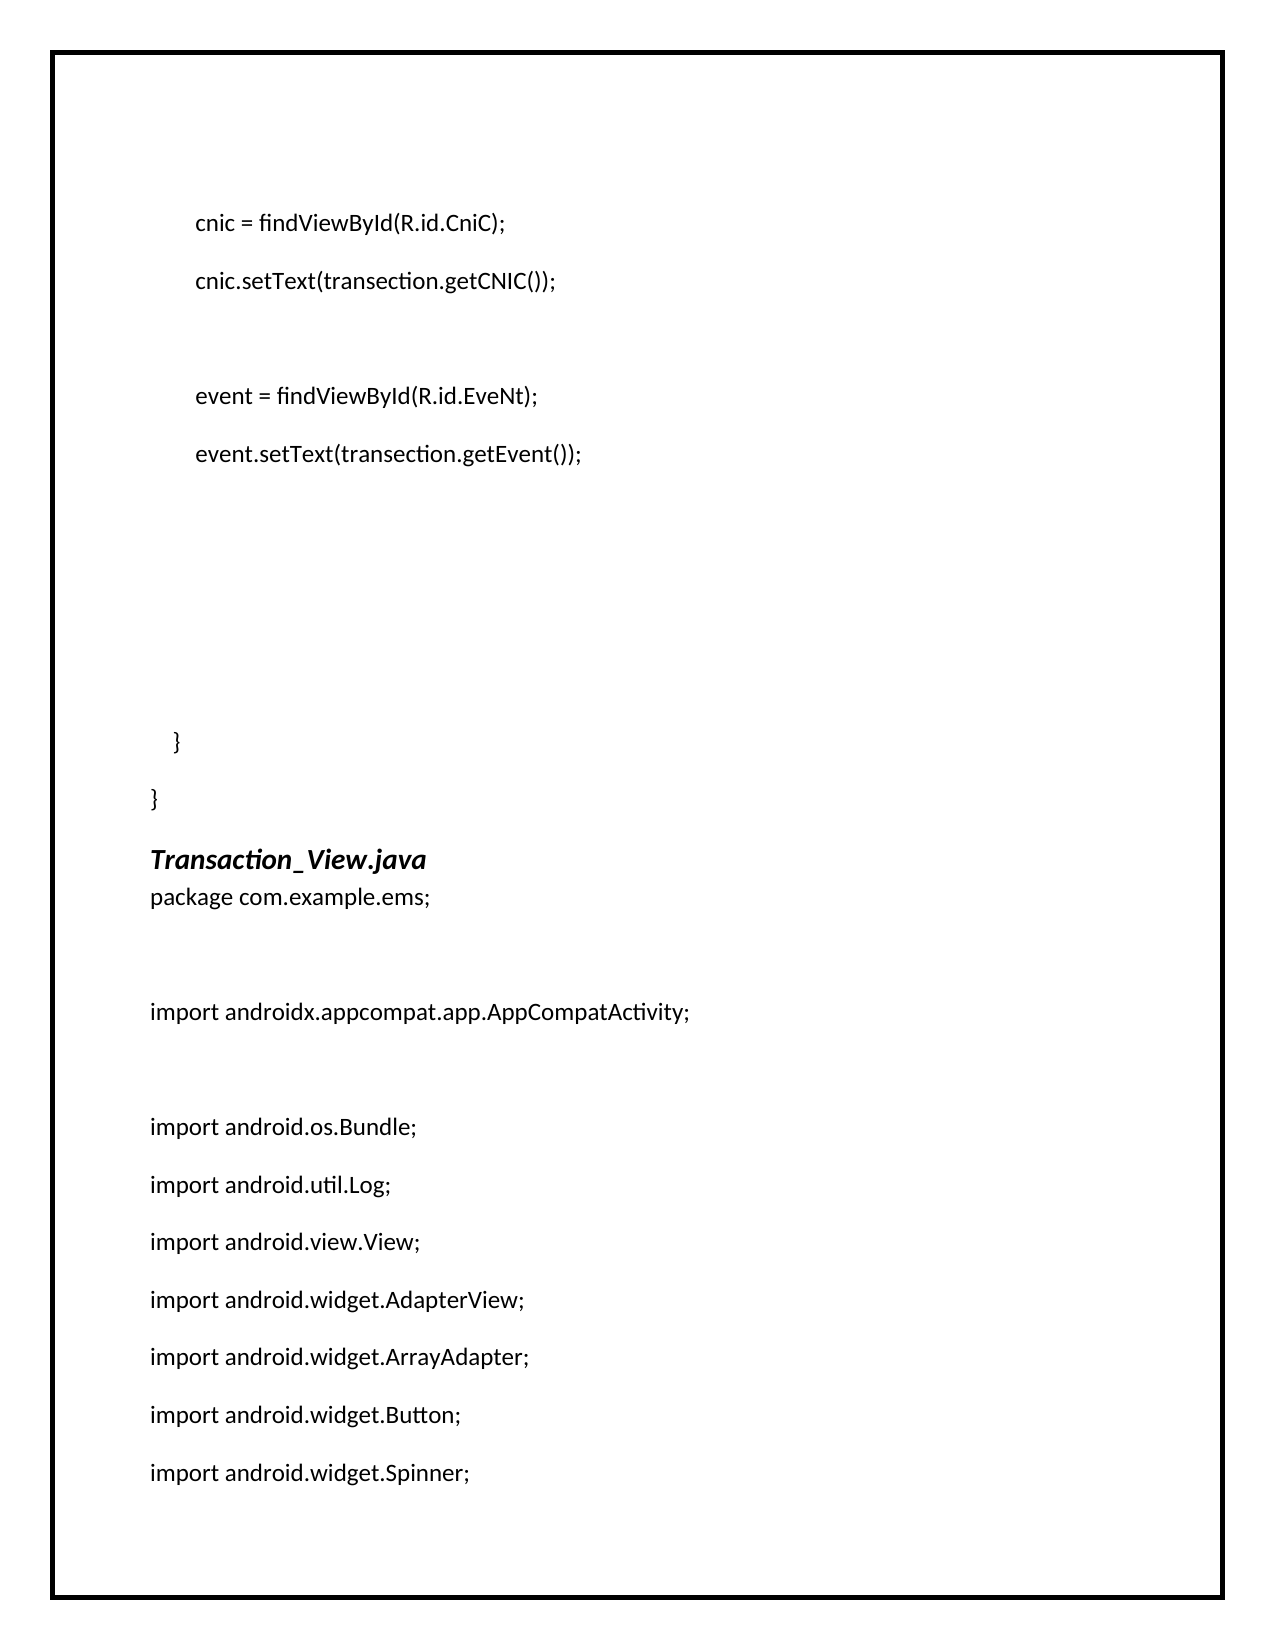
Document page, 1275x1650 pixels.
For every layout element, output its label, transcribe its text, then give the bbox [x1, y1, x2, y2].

text import android.view.View; [150, 1226, 1125, 1257]
text import android.widget.ArrayAdapter; [150, 1342, 1125, 1372]
text import android.util.Log; [150, 1169, 1125, 1199]
text import android.widget.Button; [150, 1399, 1125, 1430]
text import android.widget.AdapterView; [150, 1284, 1125, 1314]
text import android.widget.Spinner; [150, 1457, 1125, 1487]
text event = findViewById(R.id.EveNt); [150, 380, 1125, 411]
text } [150, 784, 1125, 814]
text cnic = findViewById(R.id.CniC); [150, 208, 1125, 238]
text import android.os.Bundle; [150, 1111, 1125, 1142]
text cnic.setText(transection.getCNIC()); [150, 265, 1125, 296]
text } [150, 726, 1125, 757]
text event.setText(transection.getEvent()); [150, 438, 1125, 468]
subtitle Transaction_View.java [150, 841, 1125, 877]
text import androidx.appcompat.app.AppCompatActivity; [150, 996, 1125, 1026]
text package com.example.ems; [150, 881, 1125, 911]
